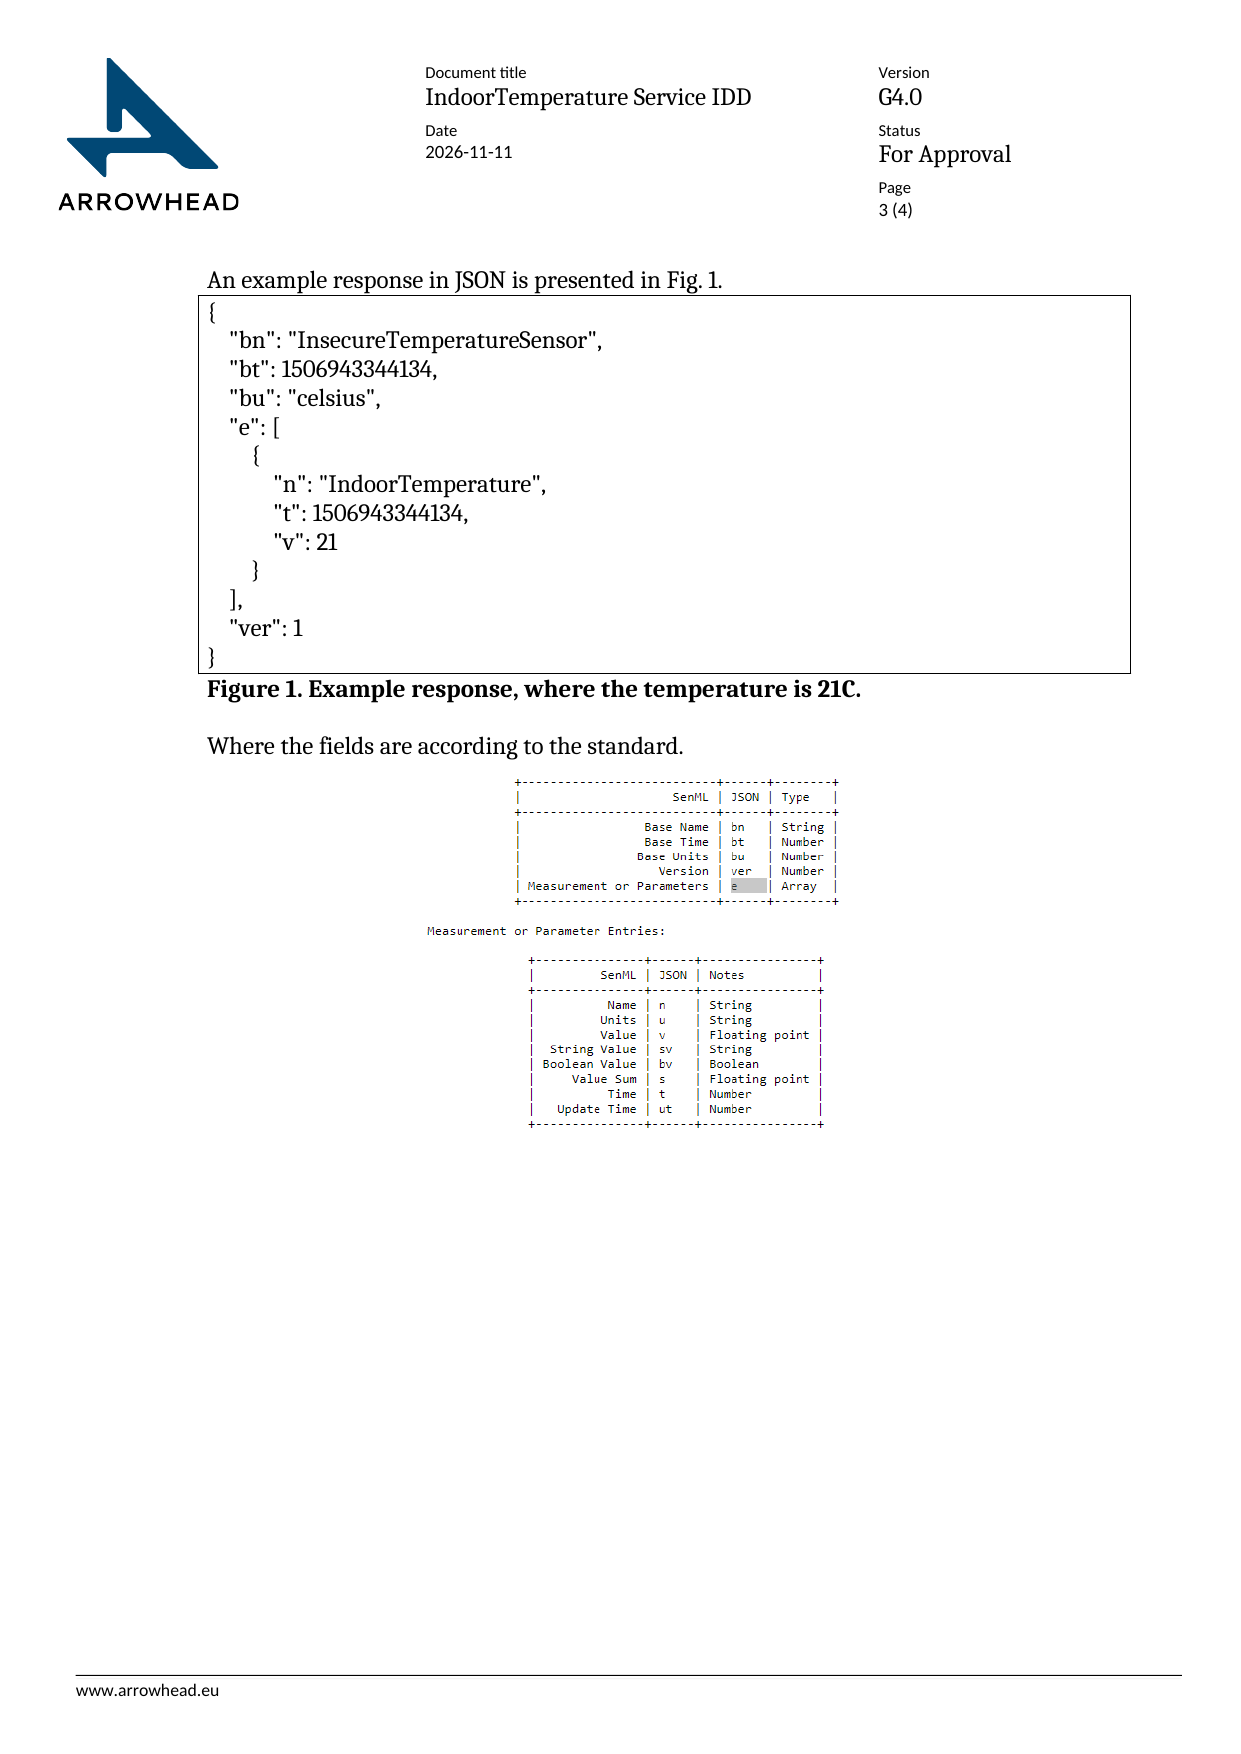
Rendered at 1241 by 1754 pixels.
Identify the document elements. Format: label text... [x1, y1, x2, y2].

text "bn": "InsecureTemperatureSensor", [207, 326, 1122, 355]
text "n": "IndoorTemperature", [207, 470, 1122, 499]
text { [207, 441, 1122, 470]
text "e": [ [207, 413, 1122, 441]
text "ver": 1 [207, 614, 1122, 639]
text "t": 1506943344134, [207, 499, 1122, 528]
text ], [207, 585, 1122, 614]
text Figure 1. Example response, where the temperature is 21C. [207, 674, 1122, 703]
text "bt": 1506943344134, [207, 355, 1122, 384]
picture [391, 760, 938, 1141]
text { [199, 296, 1130, 326]
text An example response in JSON is presented in Fig. 1. [207, 266, 1122, 294]
text "v": 21 [207, 528, 1122, 556]
text } [207, 556, 1122, 585]
text "bu": "celsius", [207, 384, 1122, 413]
picture [58, 58, 239, 217]
text Where the fields are according to the standard. [207, 732, 1122, 761]
text } [199, 639, 1130, 673]
